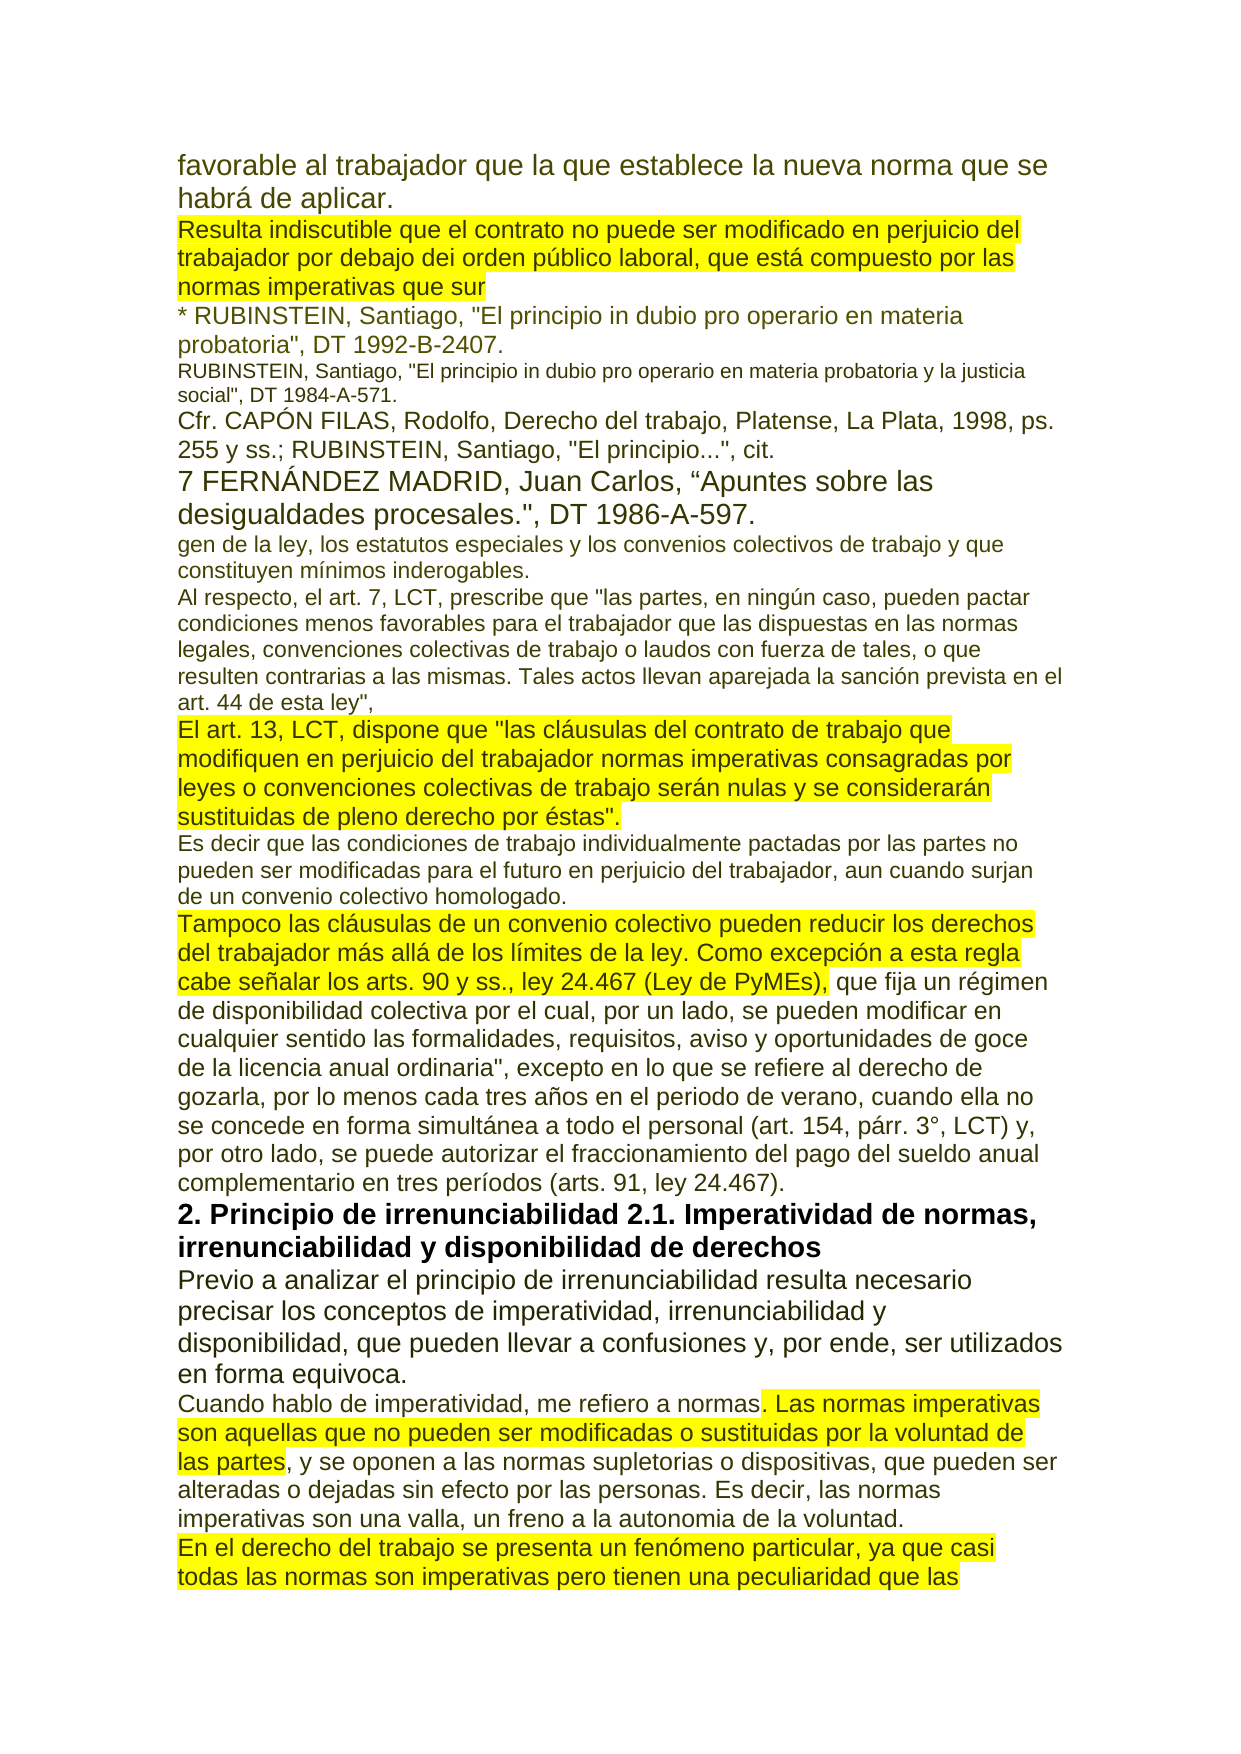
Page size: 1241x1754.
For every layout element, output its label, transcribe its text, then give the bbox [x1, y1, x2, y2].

text * RUBINSTEIN, Santiago, "El principio in dubio pro operario en materia probatoria", DT 1992-B-2407. [177, 301, 1063, 358]
text Al respecto, el art. 7, LCT, prescribe que "las partes, en ningún caso, pueden pactar condiciones menos favorables para el trabajador que las dispuestas en las normas legales, convenciones colectivas de trabajo o laudos con fuerza de tales, o que resulten contrarias a las mismas. Tales actos llevan aparejada la sanción prevista en el art. 44 de esta ley", [177, 584, 1063, 715]
text Cuando hablo de imperatividad, me refiero a normas. Las normas imperativas son aquellas que no pueden ser modificadas o sustituidas por la voluntad de las partes, y se oponen a las normas supletorias o dispositivas, que pueden ser alteradas o dejadas sin efecto por las personas. Es decir, las normas imperativas son una valla, un freno a la autonomia de la voluntad. [177, 1389, 1063, 1533]
text Resulta indiscutible que el contrato no puede ser modificado en perjuicio del trabajador por debajo dei orden público laboral, que está compuesto por las normas imperativas que sur [177, 215, 1063, 301]
text Cfr. CAPÓN FILAS, Rodolfo, Derecho del trabajo, Platense, La Plata, 1998, ps. 255 y ss.; RUBINSTEIN, Santiago, "El principio...", cit. [177, 406, 1063, 464]
text gen de la ley, los estatutos especiales y los convenios colectivos de trabajo y que constituyen mínimos inderogables. [177, 531, 1063, 584]
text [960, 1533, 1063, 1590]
text Es decir que las condiciones de trabajo individualmente pactadas por las partes no pueden ser modificadas para el futuro en perjuicio del trabajador, aun cuando surjan de un convenio colectivo homologado. [177, 830, 1063, 909]
text El art. 13, LCT, dispone que "las cláusulas del contrato de trabajo que modifiquen en perjuicio del trabajador normas imperativas consagradas por leyes o convenciones colectivas de trabajo serán nulas y se considerarán sustituidas de pleno derecho por éstas". [621, 715, 1063, 830]
text RUBINSTEIN, Santiago, "El principio in dubio pro operario en materia probatoria y la justicia social", DT 1984-A-571. [177, 358, 1063, 406]
text 7 FERNÁNDEZ MADRID, Juan Carlos, “Apuntes sobre las desigualdades procesales.", DT 1986-A-597. [177, 464, 1063, 531]
text Tampoco las cláusulas de un convenio colectivo pueden reducir los derechos del trabajador más allá de los límites de la ley. Como excepción a esta regla cabe señalar los arts. 90 y ss., ley 24.467 (Ley de PyMEs), que fija un régimen de disponibilidad colectiva por el cual, por un lado, se pueden modificar en cualquier sentido las formalidades, requisitos, aviso y oportunidades de goce de la licencia anual ordinaria", excepto en lo que se refiere al derecho de gozarla, por lo menos cada tres años en el periodo de verano, cuando ella no se concede en forma simultánea a todo el personal (art. 154, párr. 3°, LCT) y, por otro lado, se puede autorizar el fraccionamiento del pago del sueldo anual complementario en tres períodos (arts. 91, ley 24.467). [177, 909, 1063, 1197]
text Previo a analizar el principio de irrenunciabilidad resulta necesario precisar los conceptos de imperatividad, irrenunciabilidad y disponibilidad, que pueden llevar a confusiones y, por ende, ser utilizados en forma equivoca. [177, 1264, 1063, 1389]
text 2. Principio de irrenunciabilidad 2.1. Imperatividad de normas, irrenunciabilidad y disponibilidad de derechos [177, 1197, 1063, 1264]
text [177, 148, 1063, 215]
